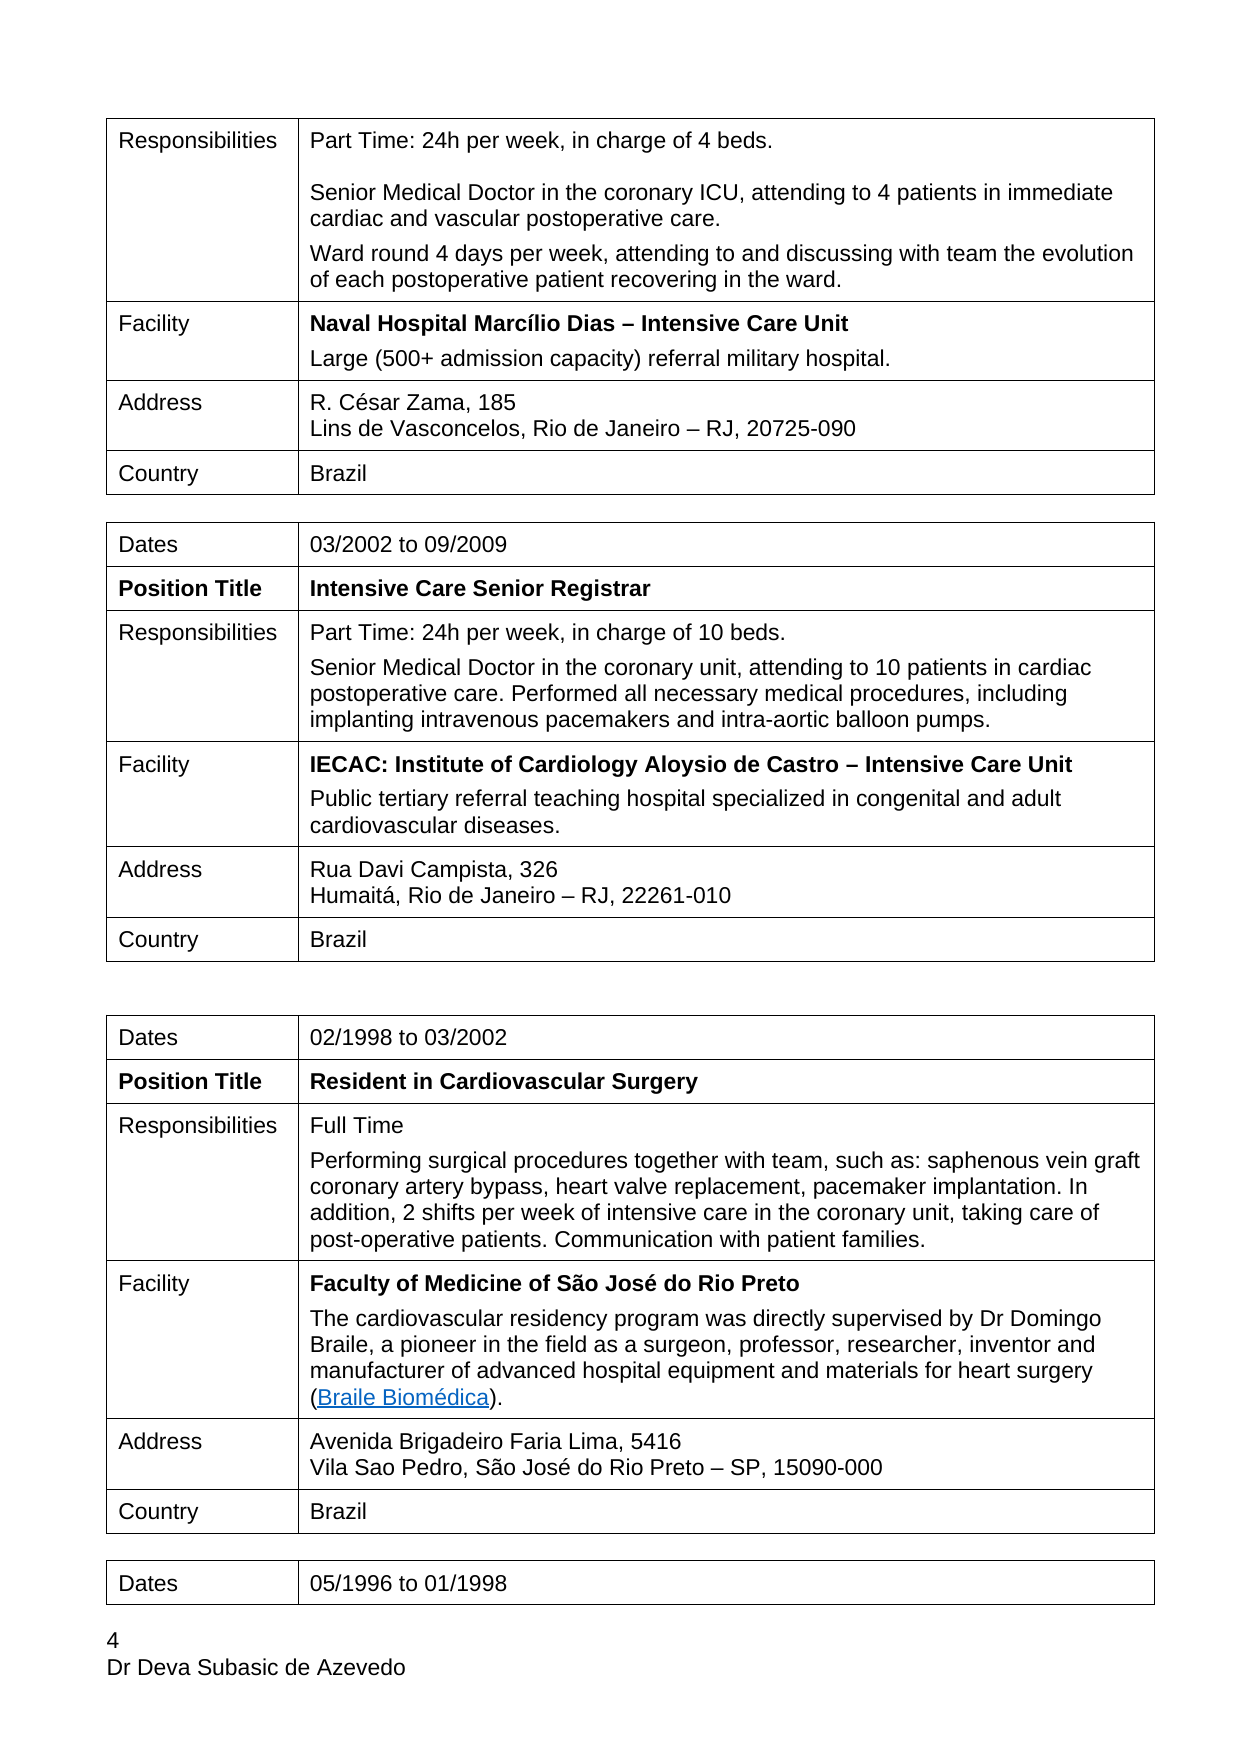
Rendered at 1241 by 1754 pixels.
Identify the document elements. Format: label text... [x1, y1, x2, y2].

table_cell Facility [107, 1261, 298, 1418]
table_cell Part Time: 24h per week, in charge of 10 beds. Senior Medical Doctor in the coronary unit, attending to 10 patients in cardiac postoperative care. Performed all necessary medical procedures, including implanting intravenous pacemakers and intra-aortic balloon pumps. [299, 611, 1154, 741]
table_cell Rua Davi Campista, 326 Humaitá, Rio de Janeiro – RJ, 22261-010 [299, 847, 1154, 917]
table_cell Address [107, 1419, 298, 1489]
table_cell Responsibilities [107, 1104, 298, 1260]
table_cell Country [107, 451, 298, 494]
table_cell Resident in Cardiovascular Surgery [299, 1060, 1154, 1103]
table_cell Address [107, 847, 298, 917]
table_header Dates [107, 523, 298, 566]
table_cell Naval Hospital Marcílio Dias – Intensive Care Unit Large (500+ admission capacity) referral military hospital. [299, 302, 1154, 380]
table_cell Brazil [299, 451, 1154, 494]
table_cell Faculty of Medicine of São José do Rio Preto The cardiovascular residency program was directly supervised by Dr Domingo Braile, a pioneer in the field as a surgeon, professor, researcher, inventor and manufacturer of advanced hospital equipment and materials for heart surgery (Braile Biomédica). [299, 1261, 1154, 1418]
table_cell Country [107, 918, 298, 961]
table_cell Responsibilities [107, 119, 298, 301]
table_cell Full Time Performing surgical procedures together with team, such as: saphenous vein graft coronary artery bypass, heart valve replacement, pacemaker implantation. In addition, 2 shifts per week of intensive care in the coronary unit, taking care of post-operative patients. Communication with patient families. [299, 1104, 1154, 1260]
table_cell Brazil [299, 1490, 1154, 1533]
table_cell Position Title [107, 567, 298, 610]
table_cell Intensive Care Senior Registrar [299, 567, 1154, 610]
table_cell Address [107, 381, 298, 450]
table_cell Part Time: 24h per week, in charge of 4 beds. Senior Medical Doctor in the coronary ICU, attending to 4 patients in immediate cardiac and vascular postoperative care. Ward round 4 days per week, attending to and discussing with team the evolution of each postoperative patient recovering in the ward. [299, 119, 1154, 301]
table_header Dates [107, 1016, 298, 1058]
table_cell Facility [107, 302, 298, 380]
table_header 02/1998 to 03/2002 [299, 1016, 1154, 1058]
table_cell Country [107, 1490, 298, 1533]
table_cell Avenida Brigadeiro Faria Lima, 5416 Vila Sao Pedro, São José do Rio Preto – SP, 15090-000 [299, 1419, 1154, 1489]
table_cell Brazil [299, 918, 1154, 961]
table_cell IECAC: Institute of Cardiology Aloysio de Castro – Intensive Care Unit Public tertiary referral teaching hospital specialized in congenital and adult cardiovascular diseases. [299, 742, 1154, 846]
table_cell R. César Zama, 185 Lins de Vasconcelos, Rio de Janeiro – RJ, 20725-090 [299, 381, 1154, 450]
table_cell Position Title [107, 1060, 298, 1103]
table_header 03/2002 to 09/2009 [299, 523, 1154, 566]
table_header Dates [107, 1561, 298, 1604]
table_header 05/1996 to 01/1998 [299, 1561, 1154, 1604]
table_cell Facility [107, 742, 298, 846]
table_cell Responsibilities [107, 611, 298, 741]
